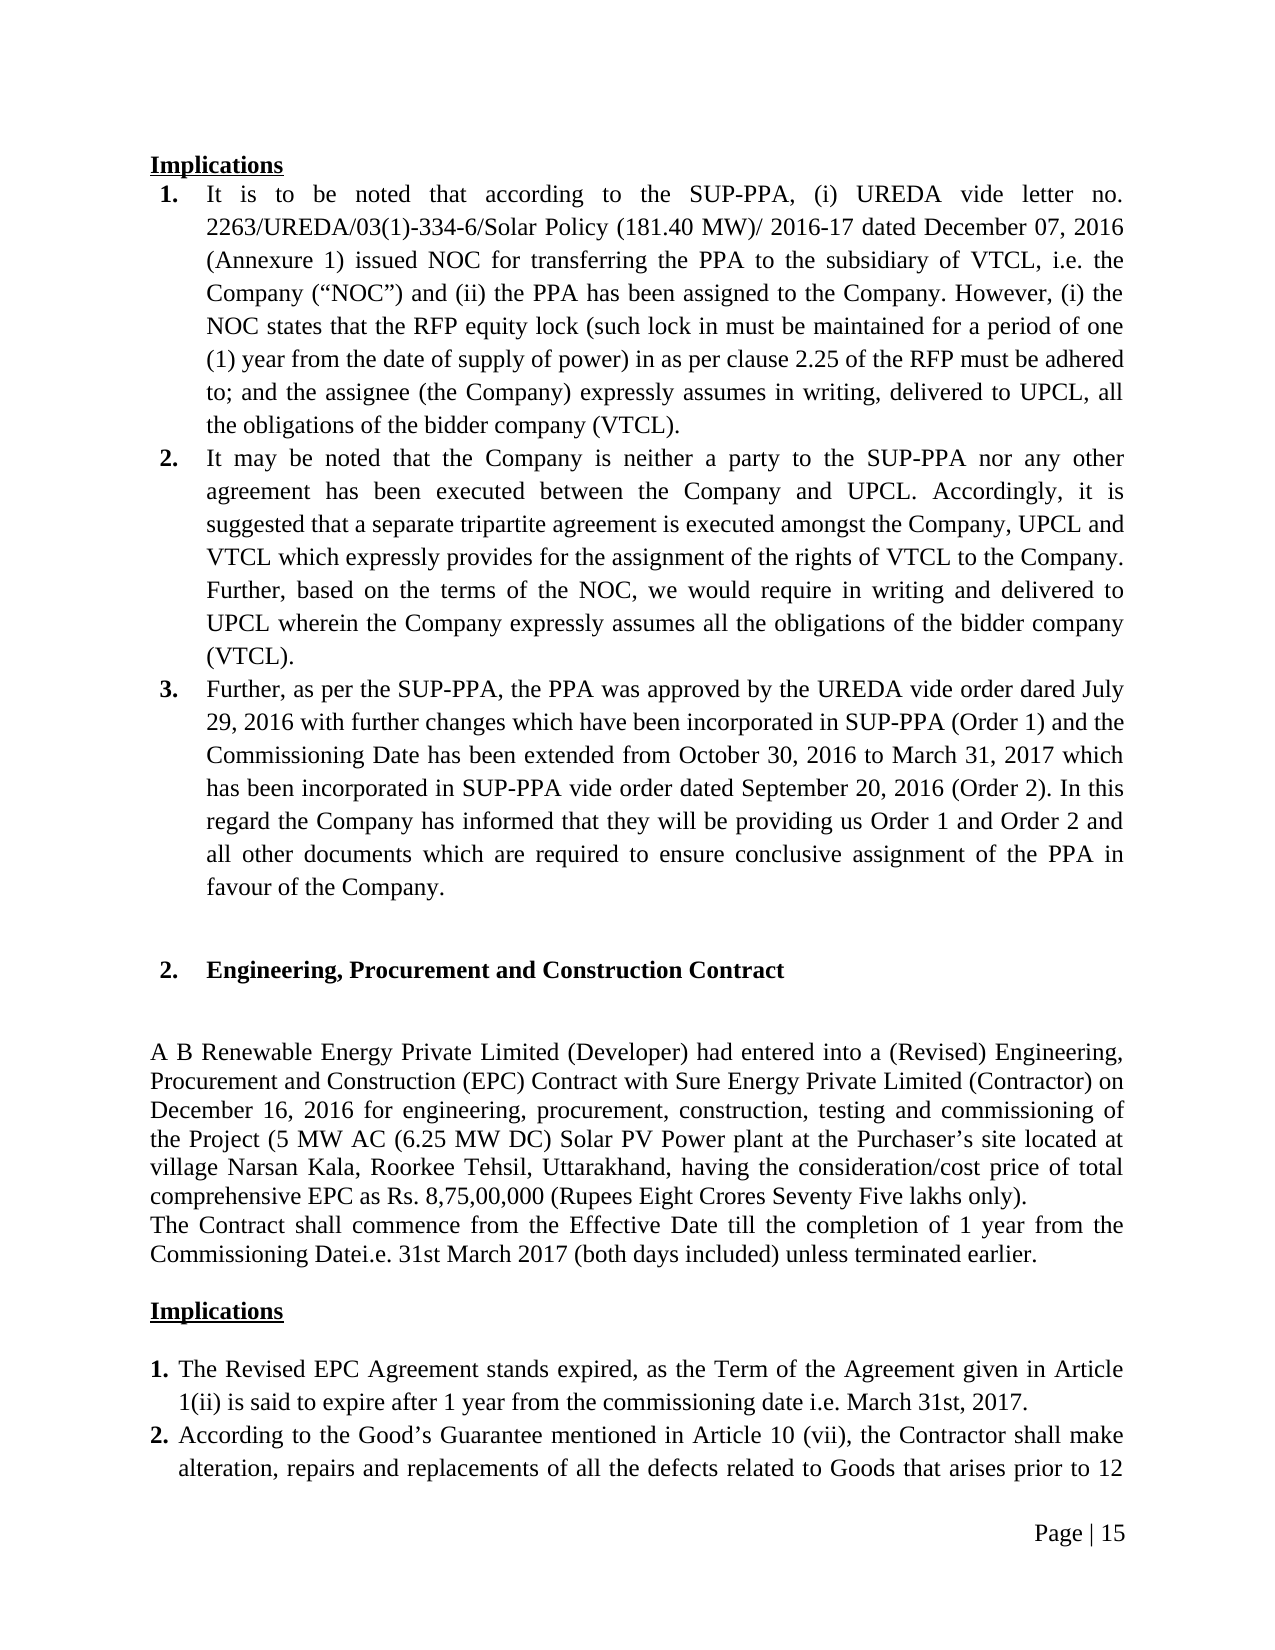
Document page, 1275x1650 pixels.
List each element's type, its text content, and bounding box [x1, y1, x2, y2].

text Implications [150, 1296, 1125, 1325]
list Further, as per the SUP-PPA, the PPA was approved by the UREDA vide order dared July 29, 2016 with further changes which have been incorporated in SUP-PPA (Order 1) and the Commissioning Date has been extended from October 30, 2016 to March 31, 2017 which has been incorporated in SUP-PPA vide order dated September 20, 2016 (Order 2). In this regard the Company has informed that they will be providing us Order 1 and Order 2 and all other documents which are required to ensure conclusive assignment of the PPA in favour of the Company. [159, 674, 1125, 901]
list It may be noted that the Company is neither a party to the SUP-PPA nor any other agreement has been executed between the Company and UPCL. Accordingly, it is suggested that a separate tripartite agreement is executed amongst the Company, UPCL and VTCL which expressly provides for the assignment of the rights of VTCL to the Company. Further, based on the terms of the NOC, we would require in writing and delivered to UPCL wherein the Company expressly assumes all the obligations of the bidder company (VTCL). [159, 443, 1125, 670]
text A B Renewable Energy Private Limited (Developer) had entered into a (Revised) Engineering, Procurement and Construction (EPC) Contract with Sure Energy Private Limited (Contractor) on December 16, 2016 for engineering, procurement, construction, testing and commissioning of the Project (5 MW AC (6.25 MW DC) Solar PV Power plant at the Purchaser’s site located at village Narsan Kala, Roorkee Tehsil, Uttarakhand, having the consideration/cost price of total comprehensive EPC as Rs. 8,75,00,000 (Rupees Eight Crores Seventy Five lakhs only). [150, 1037, 1125, 1210]
list The Revised EPC Agreement stands expired, as the Term of the Agreement given in Article 1(ii) is said to expire after 1 year from the commissioning date i.e. March 31st, 2017. [150, 1354, 1125, 1415]
text Implications [150, 150, 1125, 179]
list Engineering, Procurement and Construction Contract [159, 955, 1125, 983]
list It is to be noted that according to the SUP-PPA, (i) UREDA vide letter no. 2263/UREDA/03(1)-334-6/Solar Policy (181.40 MW)/ 2016-17 dated December 07, 2016 (Annexure 1) issued NOC for transferring the PPA to the subsidiary of VTCL, i.e. the Company (“NOC”) and (ii) the PPA has been assigned to the Company. However, (i) the NOC states that the RFP equity lock (such lock in must be maintained for a period of one (1) year from the date of supply of power) in as per clause 2.25 of the RFP must be adhered to; and the assignee (the Company) expressly assumes in writing, delivered to UPCL, all the obligations of the bidder company (VTCL). [159, 179, 1125, 439]
text The Contract shall commence from the Effective Date till the completion of 1 year from the Commissioning Datei.e. 31st March 2017 (both days included) unless terminated earlier. [150, 1210, 1125, 1267]
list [150, 1420, 1125, 1481]
